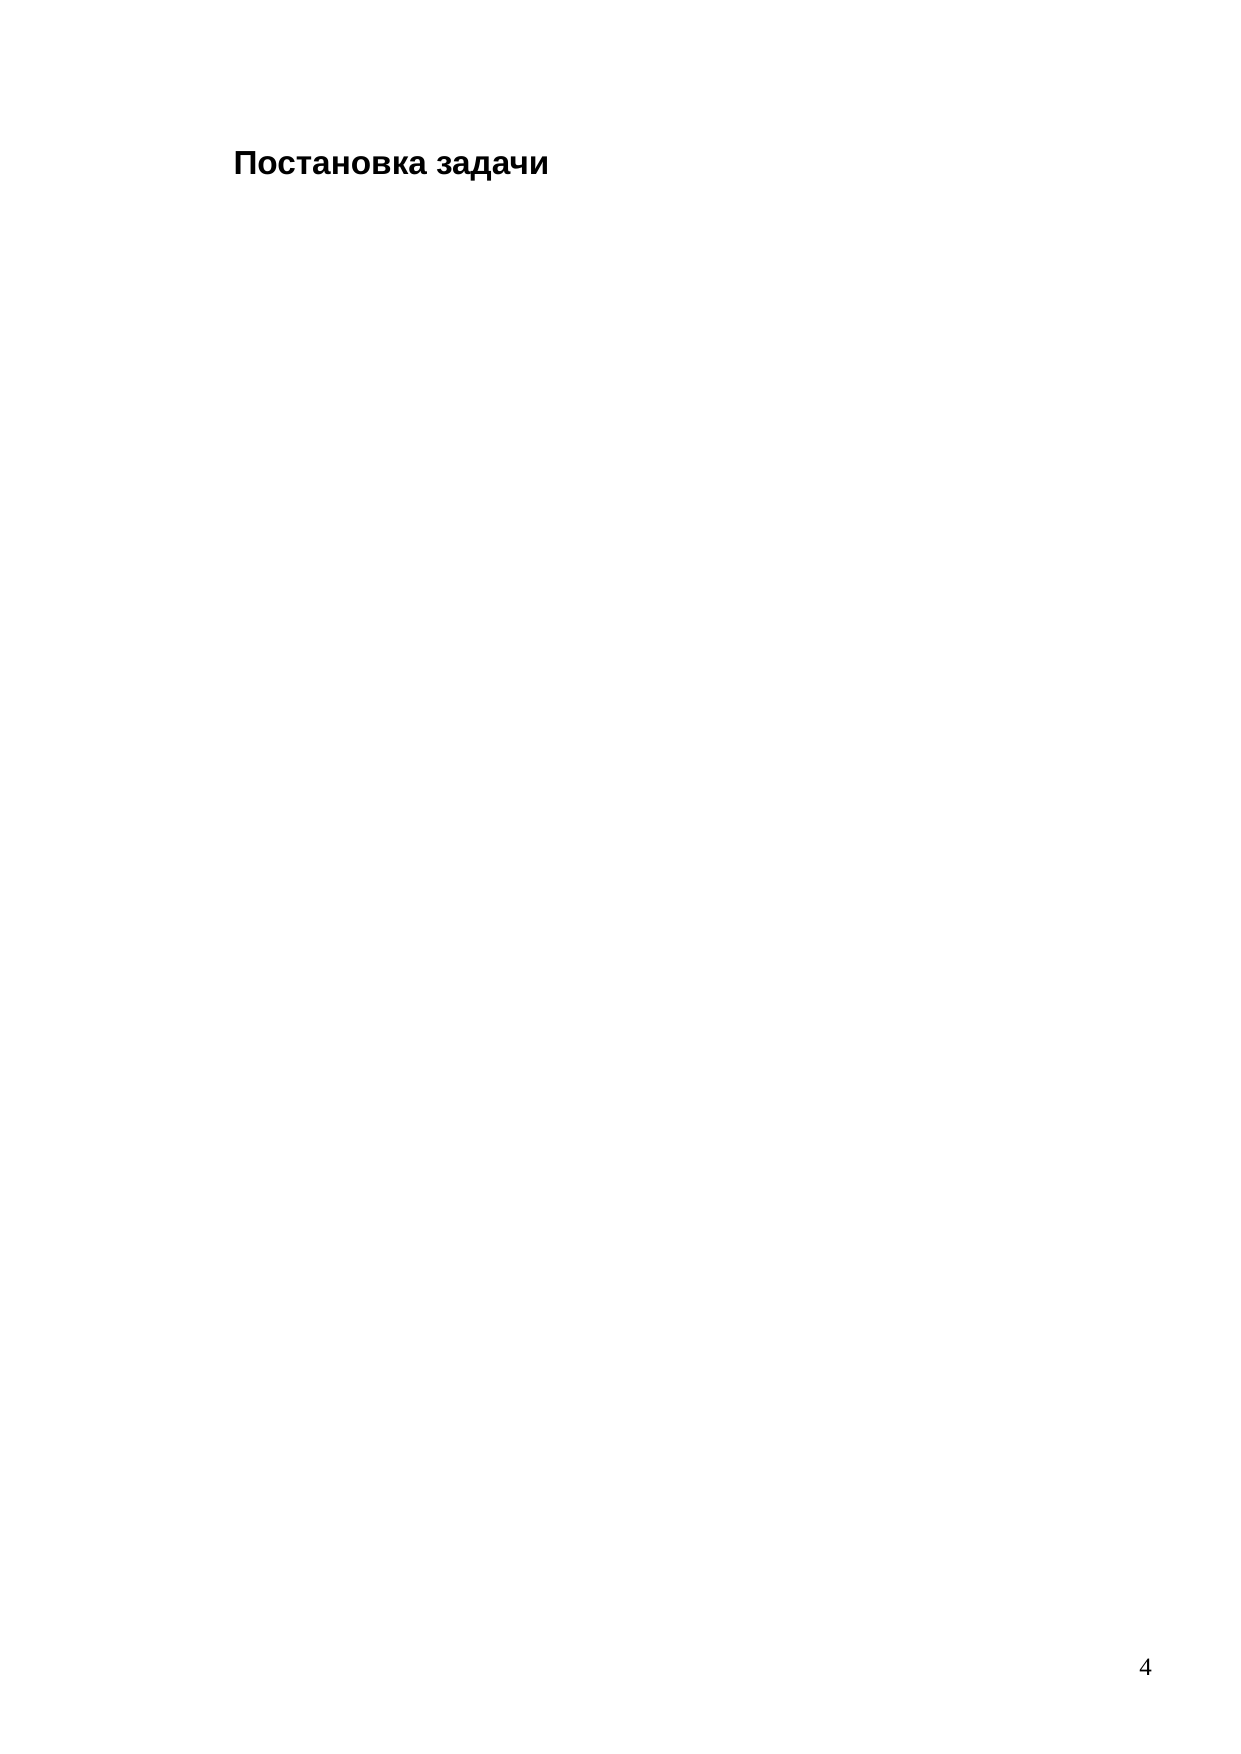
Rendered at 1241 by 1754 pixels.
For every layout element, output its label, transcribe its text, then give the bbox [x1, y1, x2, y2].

subtitle Постановка задачи [177, 143, 1152, 182]
